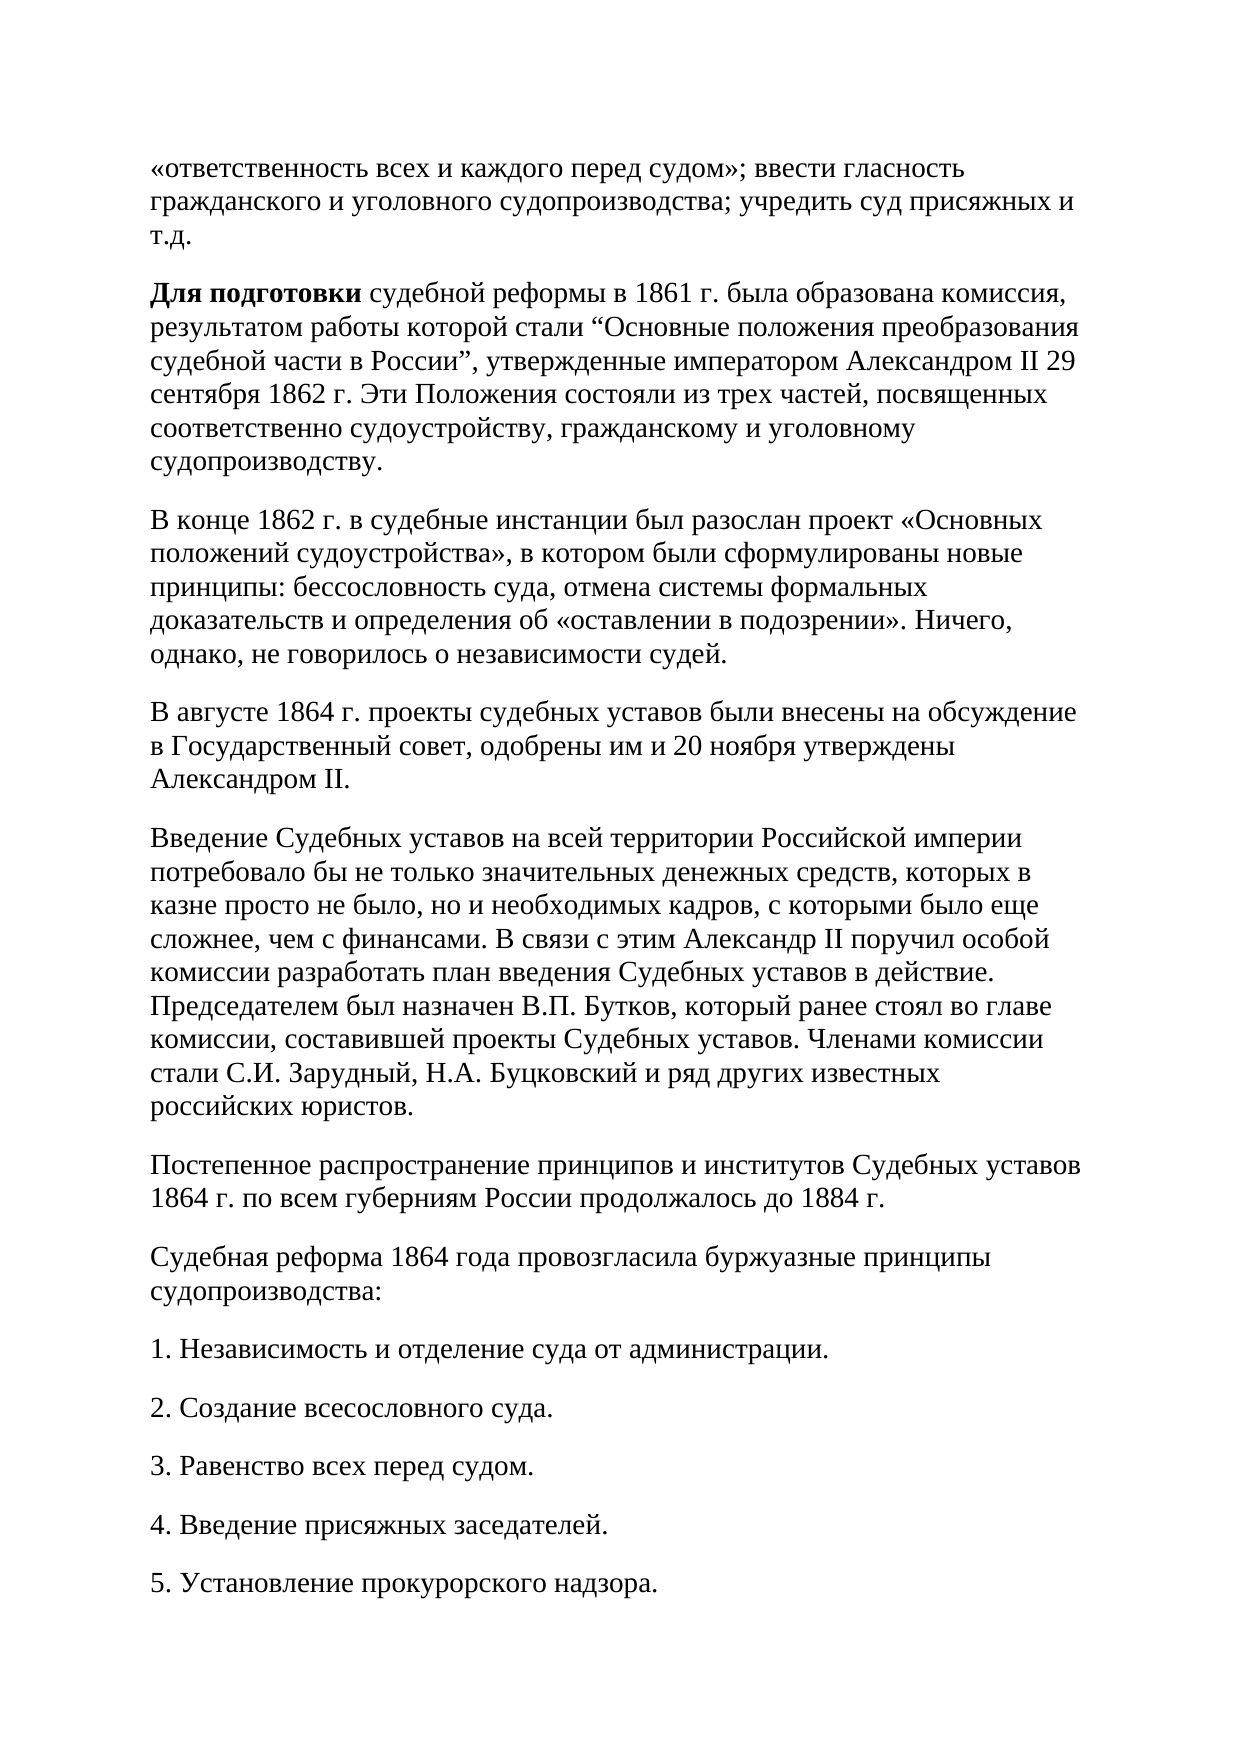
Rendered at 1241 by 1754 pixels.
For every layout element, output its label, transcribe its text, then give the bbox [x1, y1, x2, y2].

text В августе 1864 г. проекты судебных уставов были внесены на обсуждение в Государственный совет, одобрены им и 20 ноября утверждены Александром II. [150, 694, 1090, 795]
text 4. Введение присяжных заседателей. [150, 1507, 1090, 1540]
text 3. Равенство всех перед судом. [150, 1448, 1090, 1482]
text Введение Судебных уставов на всей территории Российской империи потребовало бы не только значительных денежных средств, которых в казне просто не было, но и необходимых кадров, с которыми было еще сложнее, чем с финансами. В связи с этим Александр II поручил особой комиссии разработать план введения Судебных уставов в действие. Председателем был назначен В.П. Бутков, который ранее стоял во главе комиссии, составившей проекты Судебных уставов. Членами комиссии стали С.И. Зарудный, Н.А. Буцковский и ряд других известных российских юристов. [150, 820, 1090, 1122]
text Постепенное распространение принципов и институтов Судебных уставов 1864 г. по всем губерниям России продолжалось до 1884 г. [150, 1147, 1090, 1214]
text В конце 1862 г. в судебные инстанции был разослан проект «Основных положений судоустройства», в котором были сформулированы новые принципы: бессословность суда, отмена системы формальных доказательств и определения об «оставлении в подозрении». Ничего, однако, не говорилось о независимости судей. [150, 502, 1090, 669]
text 2. Создание всесословного суда. [150, 1390, 1090, 1423]
text 1. Независимость и отделение суда от администрации. [150, 1331, 1090, 1365]
text Судебная реформа 1864 года провозгласила буржуазные принципы судопроизводства: [150, 1239, 1090, 1306]
text Для подготовки судебной реформы в 1861 г. была образована комиссия, результатом работы которой стали “Основные положения преобразования судебной части в России”, утвержденные императором Александром II 29 сентября 1862 г. Эти Положения состояли из трех частей, посвященных соответственно судоустройству, гражданскому и уголовному судопроизводству. [150, 276, 1090, 477]
text 5. Установление прокурорского надзора. [150, 1565, 1090, 1599]
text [150, 150, 1090, 251]
